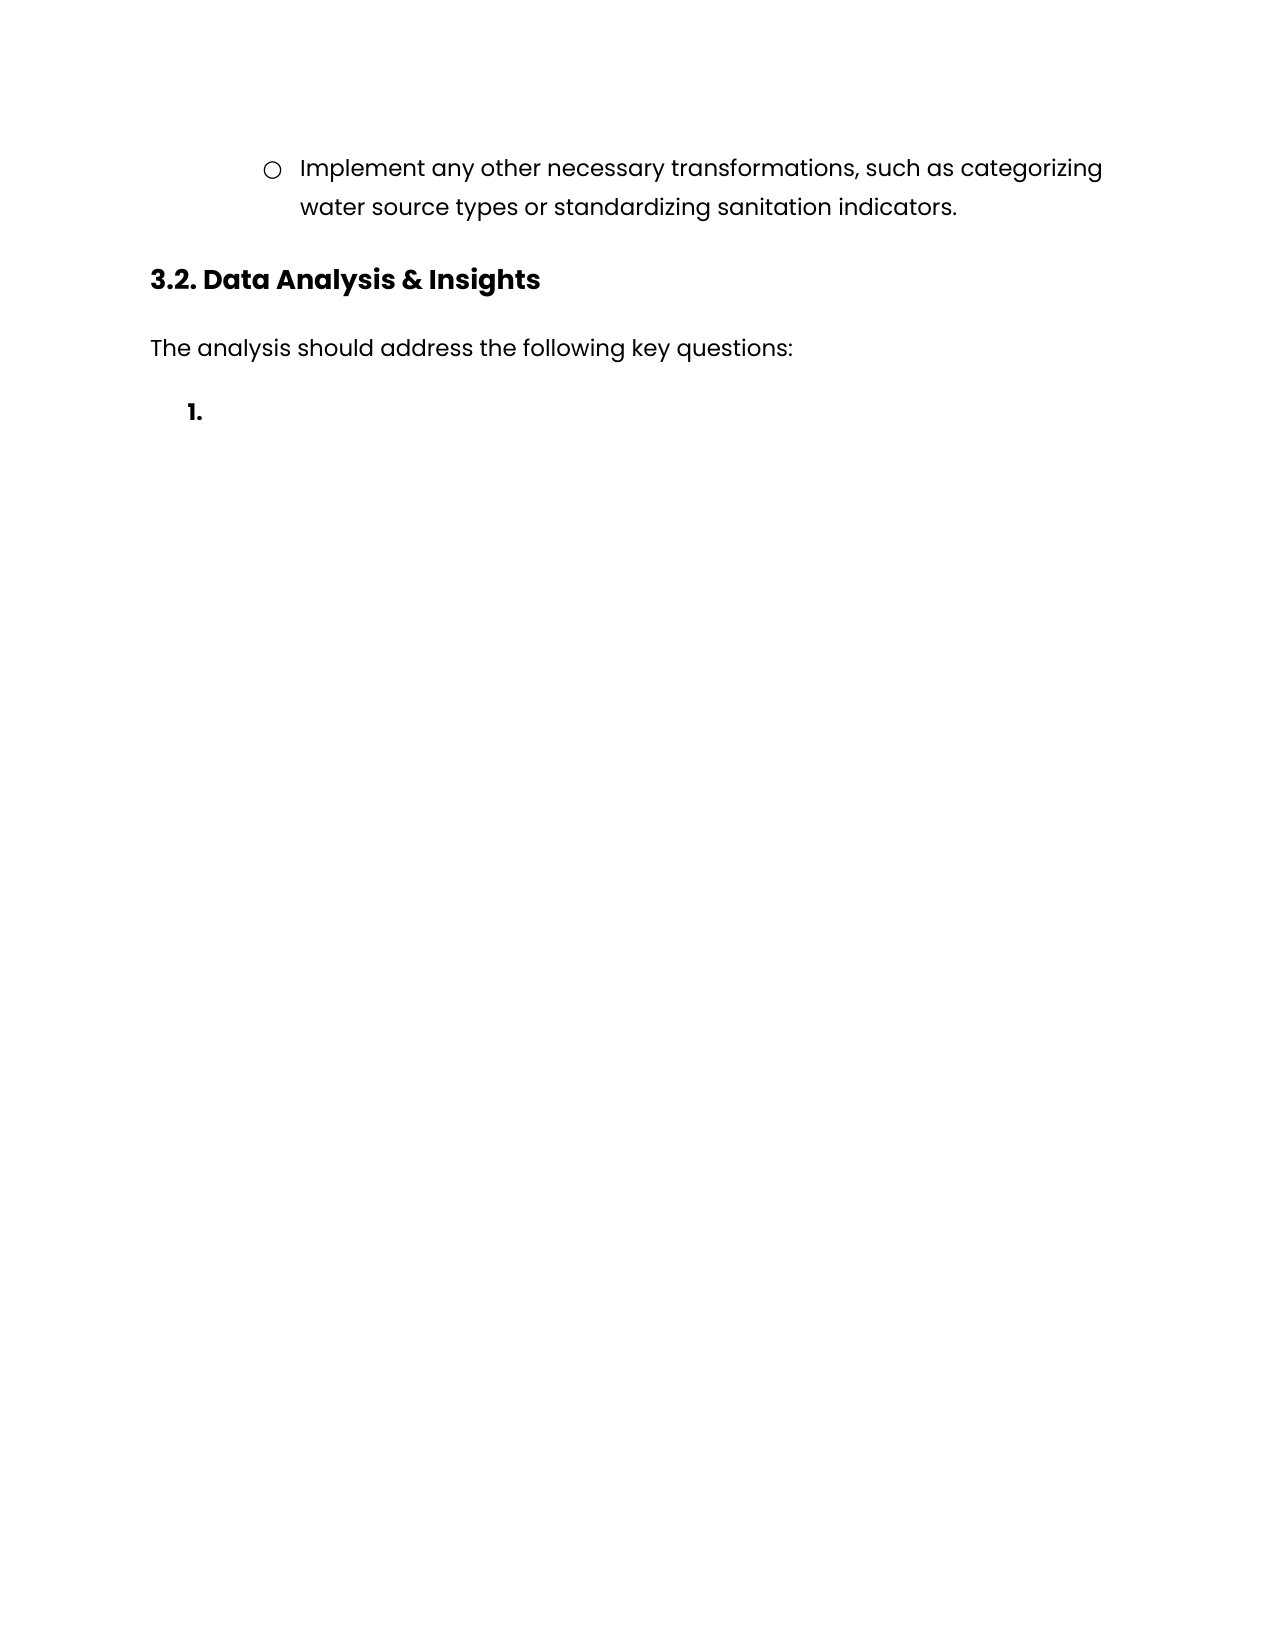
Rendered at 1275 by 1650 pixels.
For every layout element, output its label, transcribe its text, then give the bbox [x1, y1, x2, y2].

text The analysis should address the following key questions: [150, 330, 1125, 364]
list Implement any other necessary transformations, such as categorizing water source types or standardizing sanitation indicators. [262, 150, 1125, 224]
subtitle 3.2. Data Analysis & Insights [150, 258, 1125, 299]
